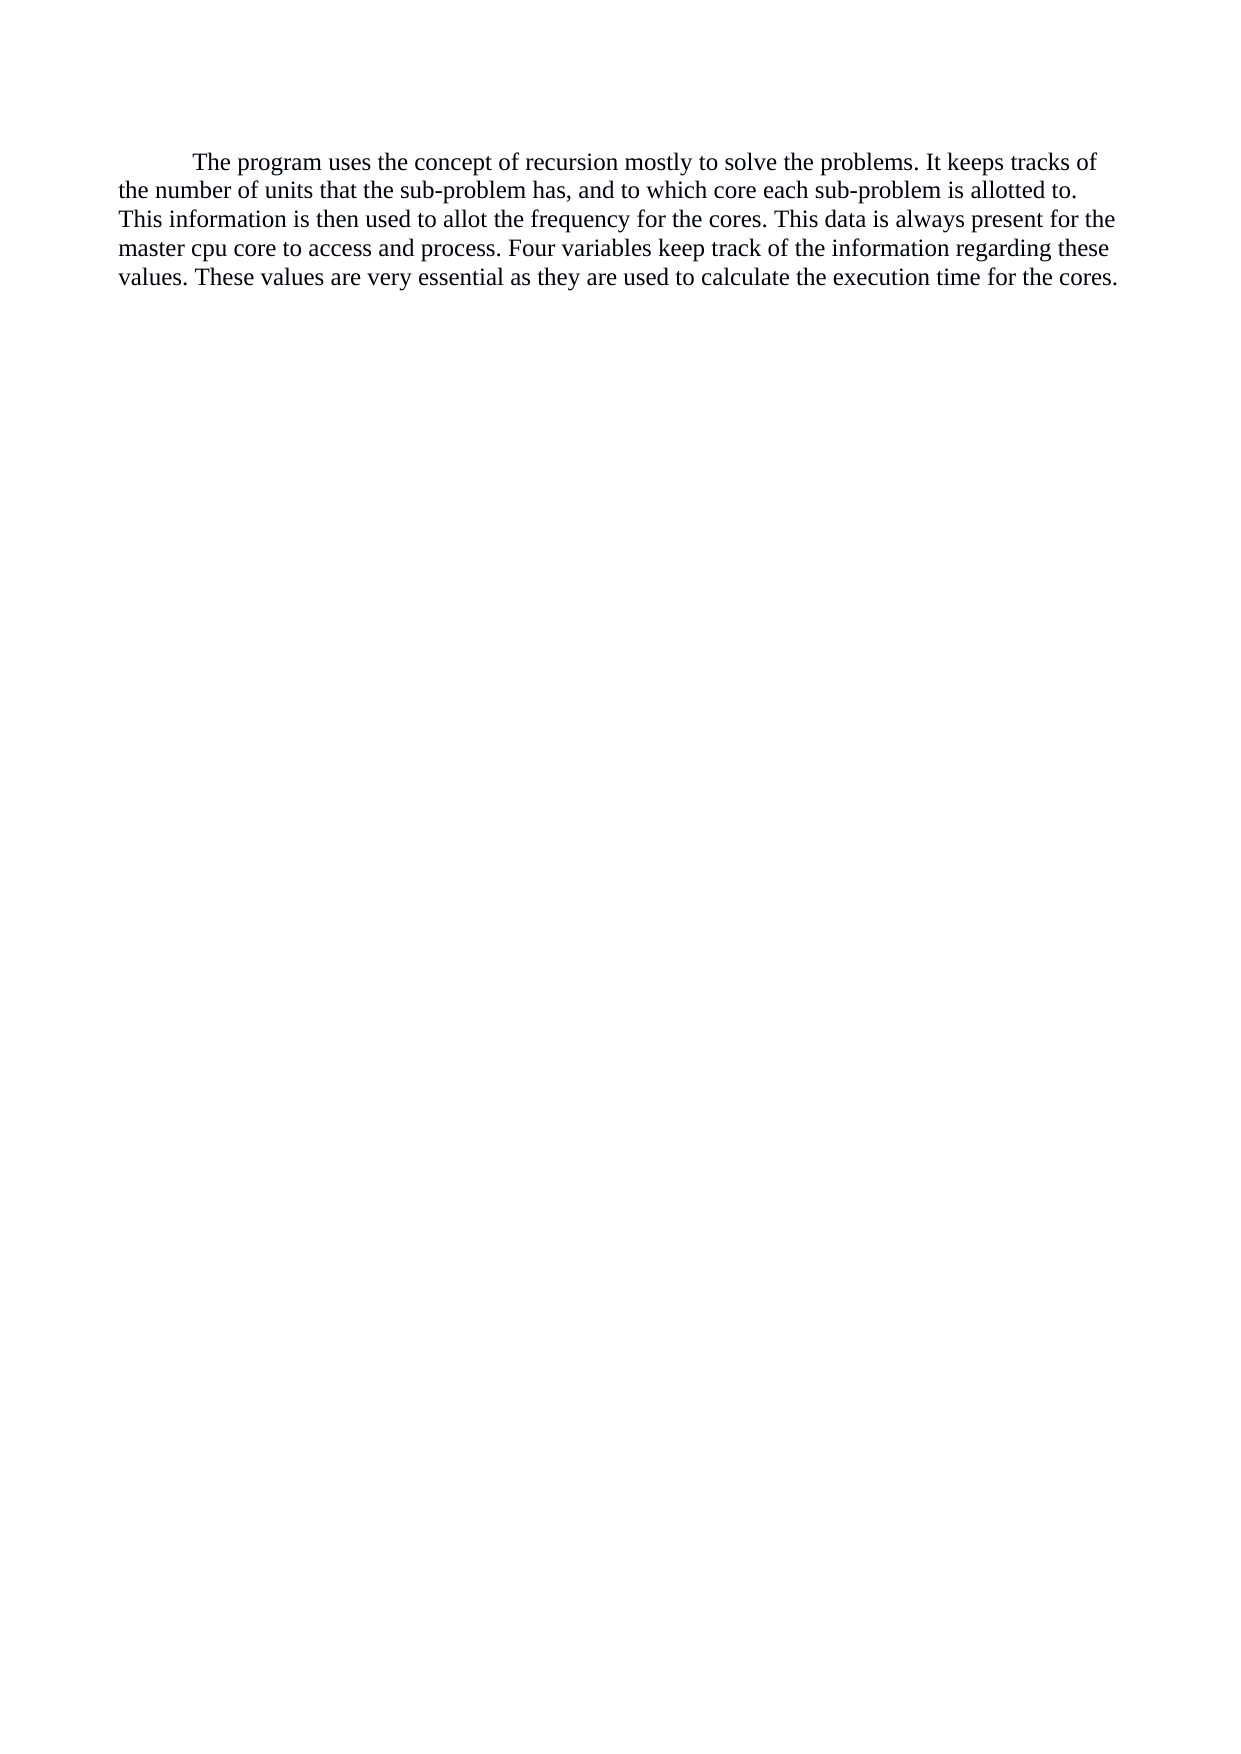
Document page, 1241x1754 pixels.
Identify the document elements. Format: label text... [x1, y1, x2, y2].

text The program uses the concept of recursion mostly to solve the problems. It keeps tracks of the number of units that the sub-problem has, and to which core each sub-problem is allotted to. This information is then used to allot the frequency for the cores. This data is always present for the master cpu core to access and process. Four variables keep track of the information regarding these values. These values are very essential as they are used to calculate the execution time for the cores. [118, 147, 1122, 291]
